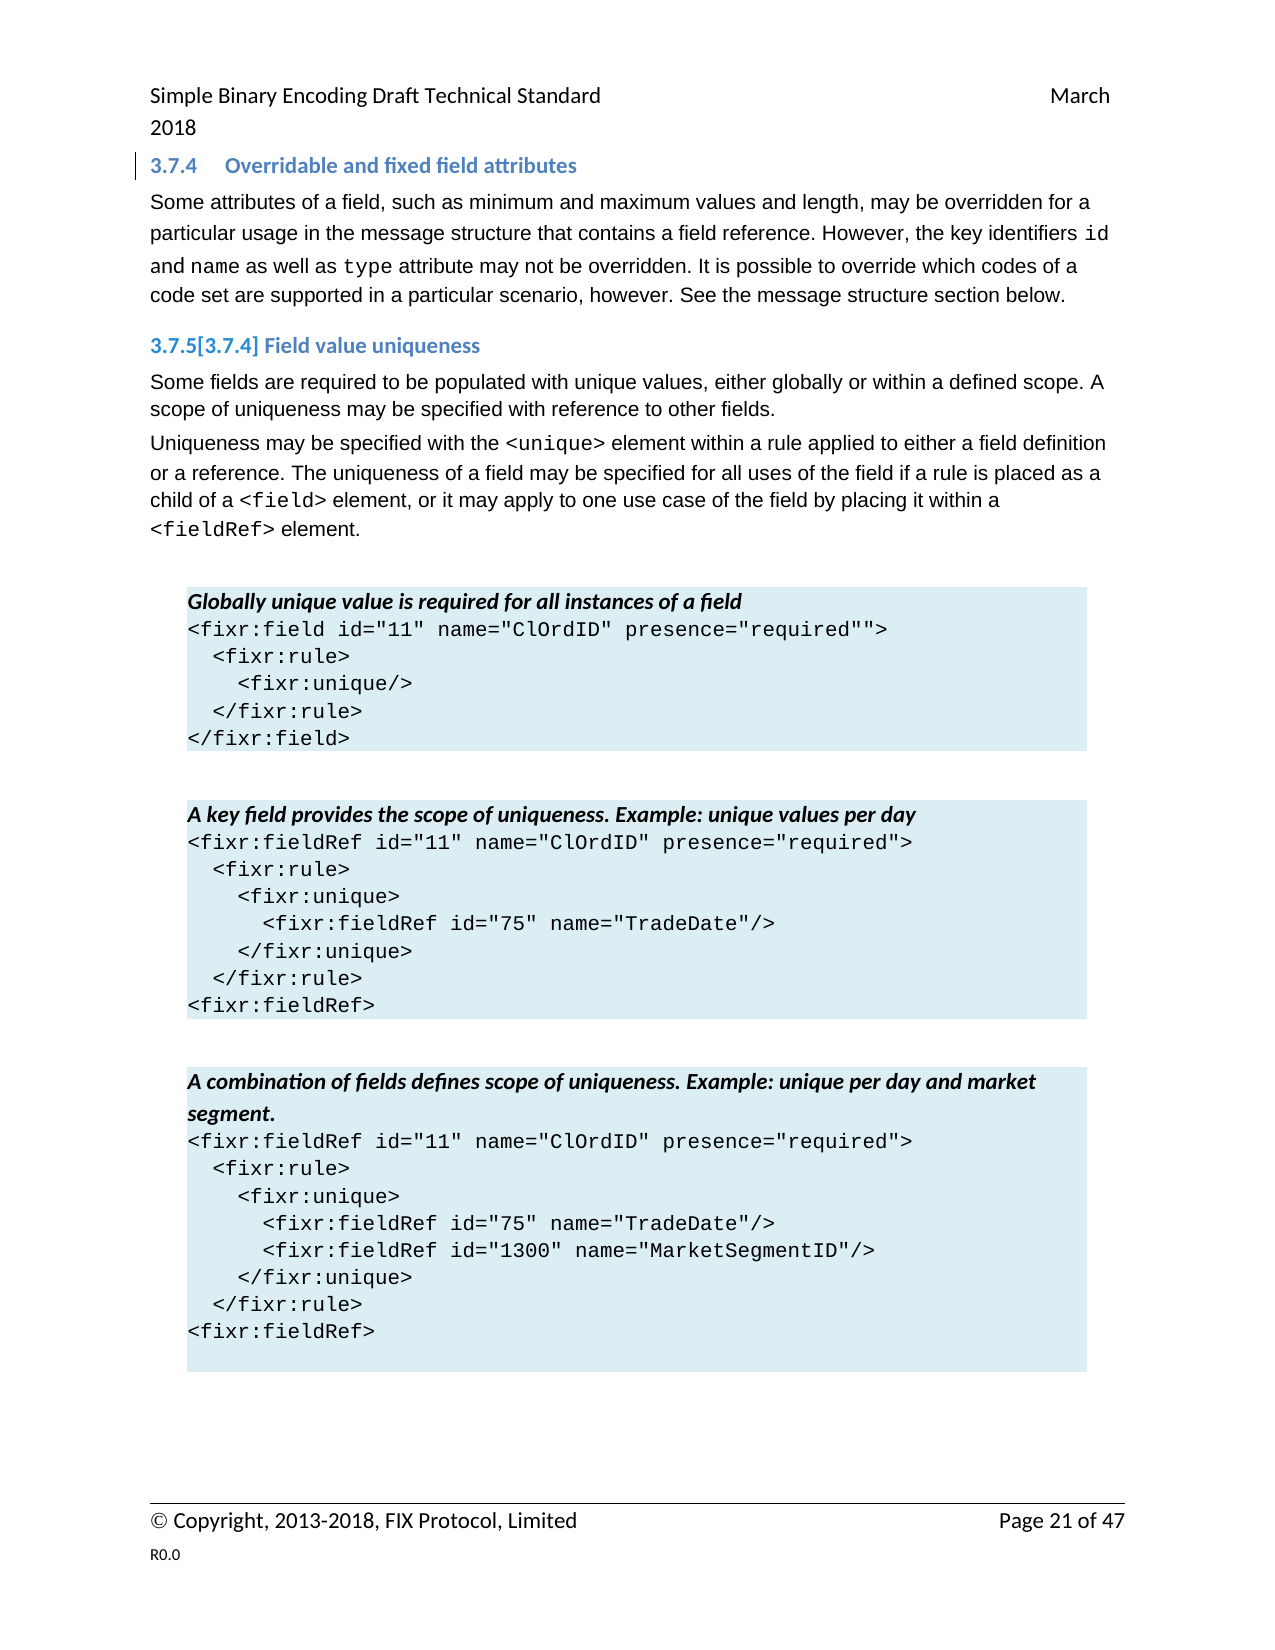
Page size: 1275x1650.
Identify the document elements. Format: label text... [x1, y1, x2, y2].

text </fixr:field> [187, 728, 1087, 751]
text <fixr:fieldRef> [187, 995, 1087, 1019]
subtitle Field value uniqueness [150, 331, 1125, 359]
text Some attributes of a field, such as minimum and maximum values and length, may be overridden for a particular usage in the message structure that contains a field reference. However, the key identifiers id and name as well as type attribute may not be overridden. It is possible to override which codes of a code set are supported in a particular scenario, however. See the message structure section below. [150, 190, 1125, 307]
text <fixr:fieldRef id="11" name="ClOrdID" presence="required"> <fixr:rule> <fixr:unique> <fixr:fieldRef id="75" name="TradeDate"/> </fixr:unique> </fixr:rule> [187, 832, 1087, 991]
text <fixr:fieldRef id="11" name="ClOrdID" presence="required"> <fixr:rule> <fixr:unique> <fixr:fieldRef id="75" name="TradeDate"/> [187, 1131, 1087, 1236]
text <fixr:fieldRef> [187, 1322, 1087, 1345]
text Some fields are required to be populated with unique values, either globally or within a defined scope. A scope of uniqueness may be specified with reference to other fields. [150, 370, 1125, 421]
text <fixr:fieldRef id="1300" name="MarketSegmentID"/> </fixr:unique> </fixr:rule> [187, 1240, 1087, 1318]
text Globally unique value is required for all instances of a field [187, 587, 1087, 615]
text A combination of fields defines scope of uniqueness. Example: unique per day and market segment. [187, 1067, 1087, 1127]
text <fixr:field id="11" name="ClOrdID" presence="required""> <fixr:rule> <fixr:unique/> </fixr:rule> [187, 619, 1087, 724]
subtitle Overridable and fixed field attributes [150, 152, 1125, 179]
text A key field provides the scope of uniqueness. Example: unique values per day [187, 800, 1087, 828]
text Uniqueness may be specified with the <unique> element within a rule applied to either a field definition or a reference. The uniqueness of a field may be specified for all uses of the field if a rule is placed as a child of a <field> element, or it may apply to one use case of the field by placing it within a <fieldRef> element. [150, 431, 1125, 543]
